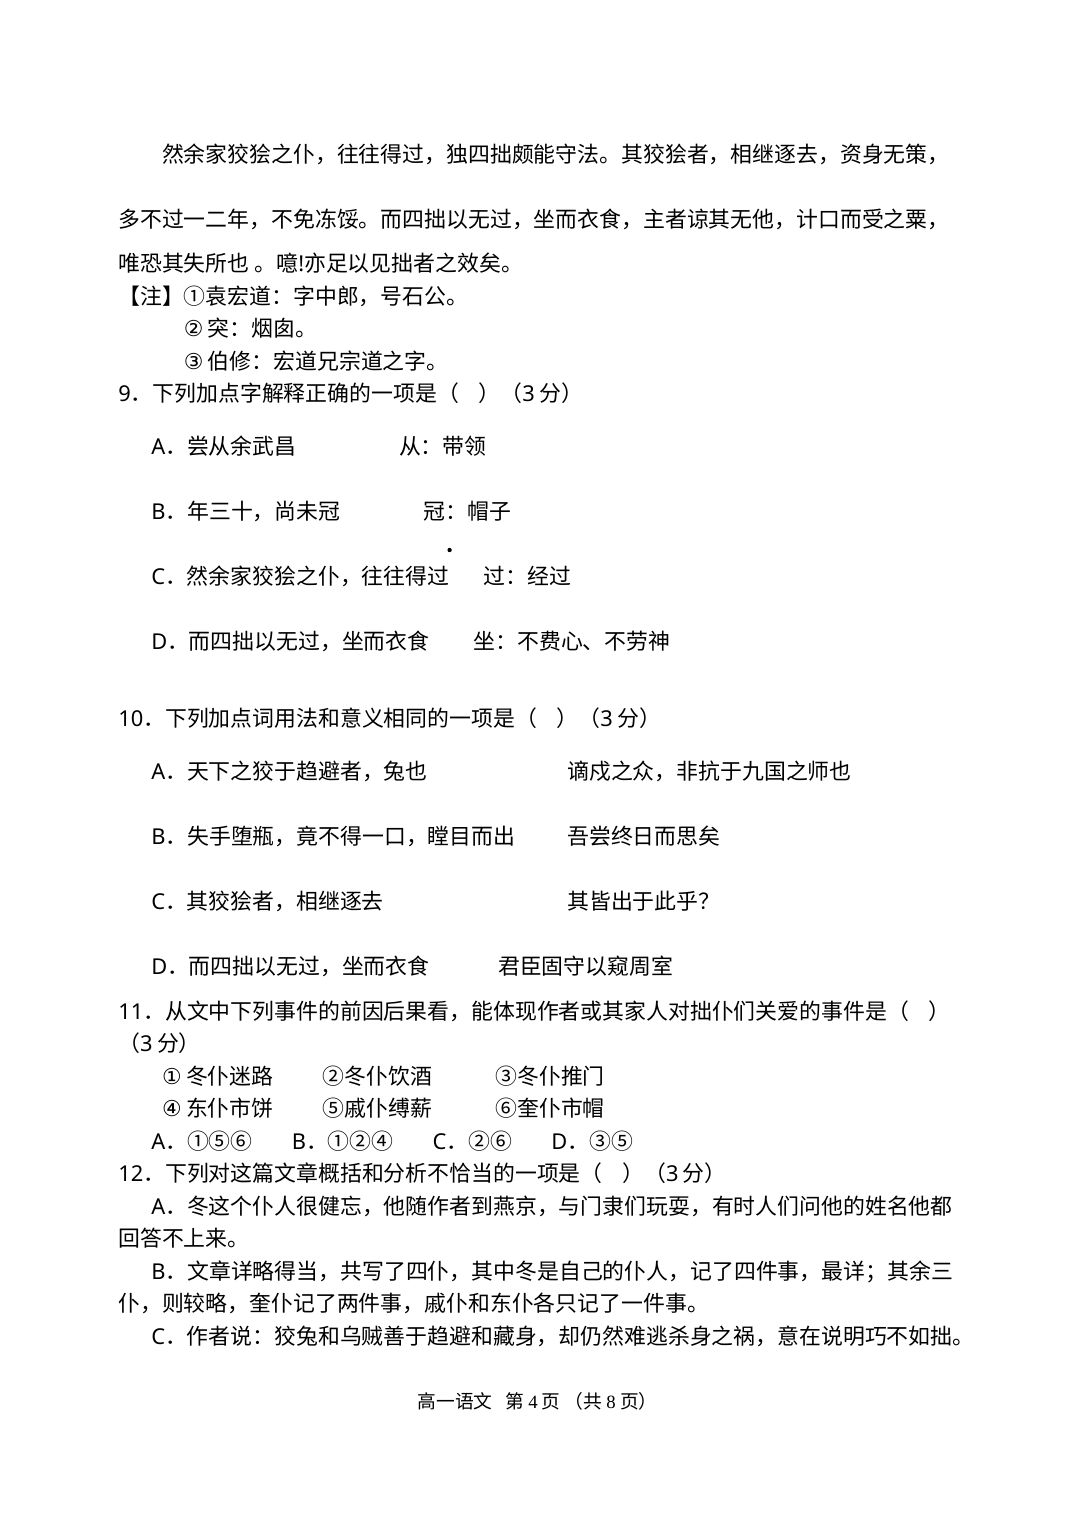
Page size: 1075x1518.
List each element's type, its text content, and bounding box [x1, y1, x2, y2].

text 11．从文中下列事件的前因后果看，能体现作者或其家人对拙仆们关爱的事件是（ ）（3分） [118, 993, 957, 1058]
text A．①⑤⑥ B．①②④ C．②⑥ D．③⑤ [118, 1123, 957, 1156]
text C．作者说：狡兔和乌贼善于趋避和藏身，却仍然难逃杀身之祸，意在说明巧不如拙。 [118, 1318, 957, 1351]
text 【注】①袁宏道：字中郎，号石公。 [118, 278, 957, 311]
text B．失手堕瓶，竟不得一口，瞠目而出 吾尝终日而思矣 [118, 798, 957, 863]
text ③伯修：宏道兄宗道之字。 [118, 343, 957, 376]
text C．然余家狡狯之仆，往往得过 过：经过 [118, 538, 957, 603]
text A．尝从余武昌 从：带领 [118, 408, 957, 473]
text C．其狡狯者，相继逐去 其皆出于此乎？ [118, 863, 957, 928]
text 12．下列对这篇文章概括和分析不恰当的一项是（ ）（3分） [118, 1156, 957, 1188]
text 然余家狡狯之仆，往往得过，独四拙颇能守法。其狡狯者，相继逐去，资身无策，多不过一二年，不免冻馁。而四拙以无过，坐而衣食，主者谅其无他，计口而受之粟，唯恐其失所也 。噫!亦足以见拙者之效矣。 [118, 116, 957, 278]
text B．年三十，尚未冠 冠：帽子 [118, 473, 957, 538]
text ①冬仆迷路 ②冬仆饮酒 ③冬仆推门 [118, 1058, 957, 1091]
text D．而四拙以无过，坐而衣食 坐：不费心、不劳神 [118, 603, 957, 668]
text B．文章详略得当，共写了四仆，其中冬是自己的仆人，记了四件事，最详；其余三仆，则较略，奎仆记了两件事，戚仆和东仆各只记了一件事。 [118, 1253, 957, 1318]
text A．天下之狡于趋避者，兔也 谪戍之众，非抗于九国之师也 [118, 733, 957, 798]
text D．而四拙以无过，坐而衣食 君臣固守以窥周室 [118, 928, 957, 993]
text 9．下列加点字解释正确的一项是（ ）（3分） [118, 376, 957, 408]
text A．冬这个仆人很健忘，他随作者到燕京，与门隶们玩耍，有时人们问他的姓名他都回答不上来。 [118, 1188, 957, 1253]
text ②突：烟囱。 [118, 311, 957, 343]
text ④东仆市饼 ⑤戚仆缚薪 ⑥奎仆市帽 [118, 1091, 957, 1123]
text 10．下列加点词用法和意义相同的一项是（ ）（3分） [118, 701, 957, 733]
